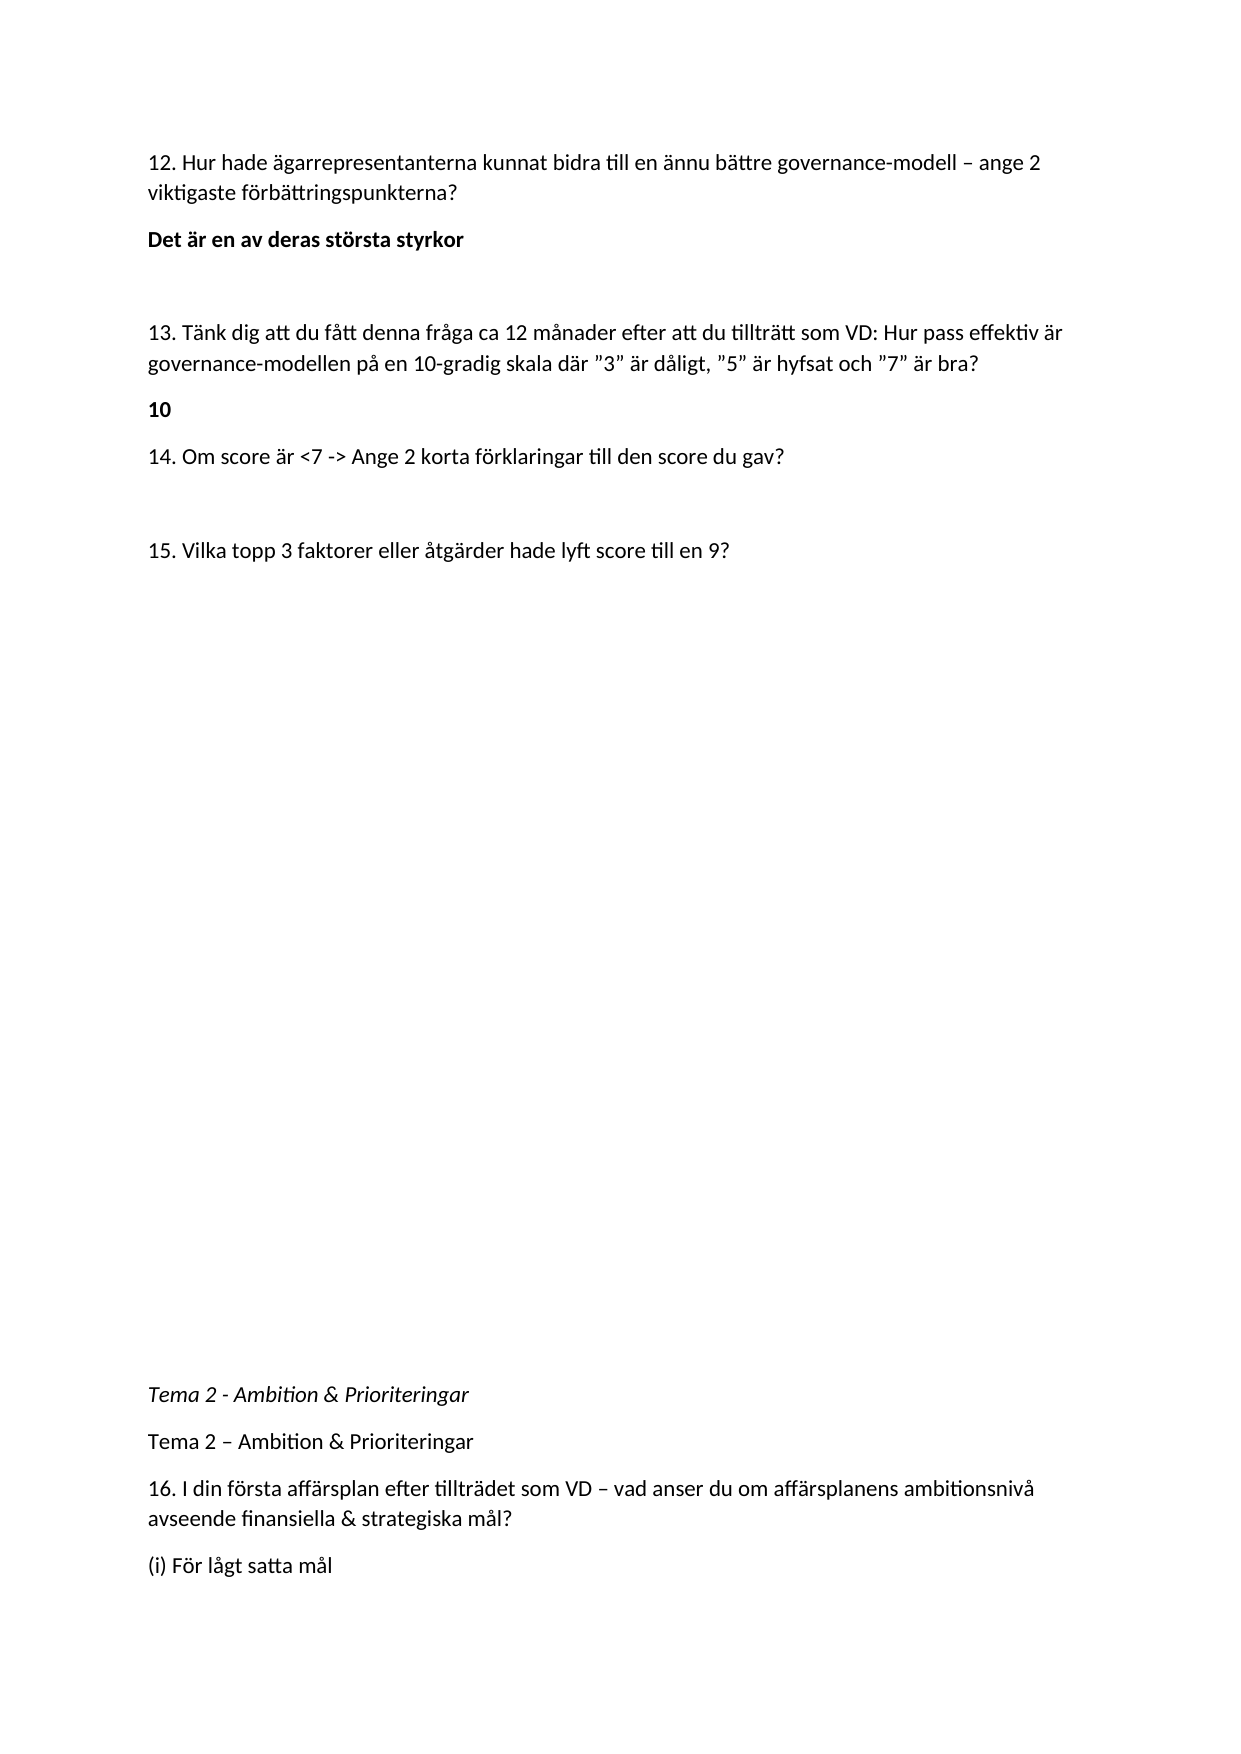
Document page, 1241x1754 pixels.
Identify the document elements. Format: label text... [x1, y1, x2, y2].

text 10 [148, 396, 1093, 423]
text Tema 2 - Ambition & Prioriteringar [148, 1380, 1093, 1408]
text (i) För lågt satta mål [148, 1551, 1093, 1579]
text 12. Hur hade ägarrepresentanterna kunnat bidra till en ännu bättre governance-modell – ange 2 viktigaste förbättringspunkterna? [148, 148, 1093, 206]
text Tema 2 – Ambition & Prioriteringar [148, 1427, 1093, 1455]
text 13. Tänk dig att du fått denna fråga ca 12 månader efter att du tillträtt som VD: Hur pass effektiv är governance-modellen på en 10-gradig skala där ”3” är dåligt, ”5” är hyfsat och ”7” är bra? [148, 318, 1093, 377]
text Det är en av deras största styrkor [148, 225, 1093, 253]
text 15. Vilka topp 3 faktorer eller åtgärder hade lyft score till en 9? [148, 536, 1093, 564]
text 16. I din första affärsplan efter tillträdet som VD – vad anser du om affärsplanens ambitionsnivå avseende finansiella & strategiska mål? [148, 1474, 1093, 1532]
text 14. Om score är <7 -> Ange 2 korta förklaringar till den score du gav? [148, 442, 1093, 470]
